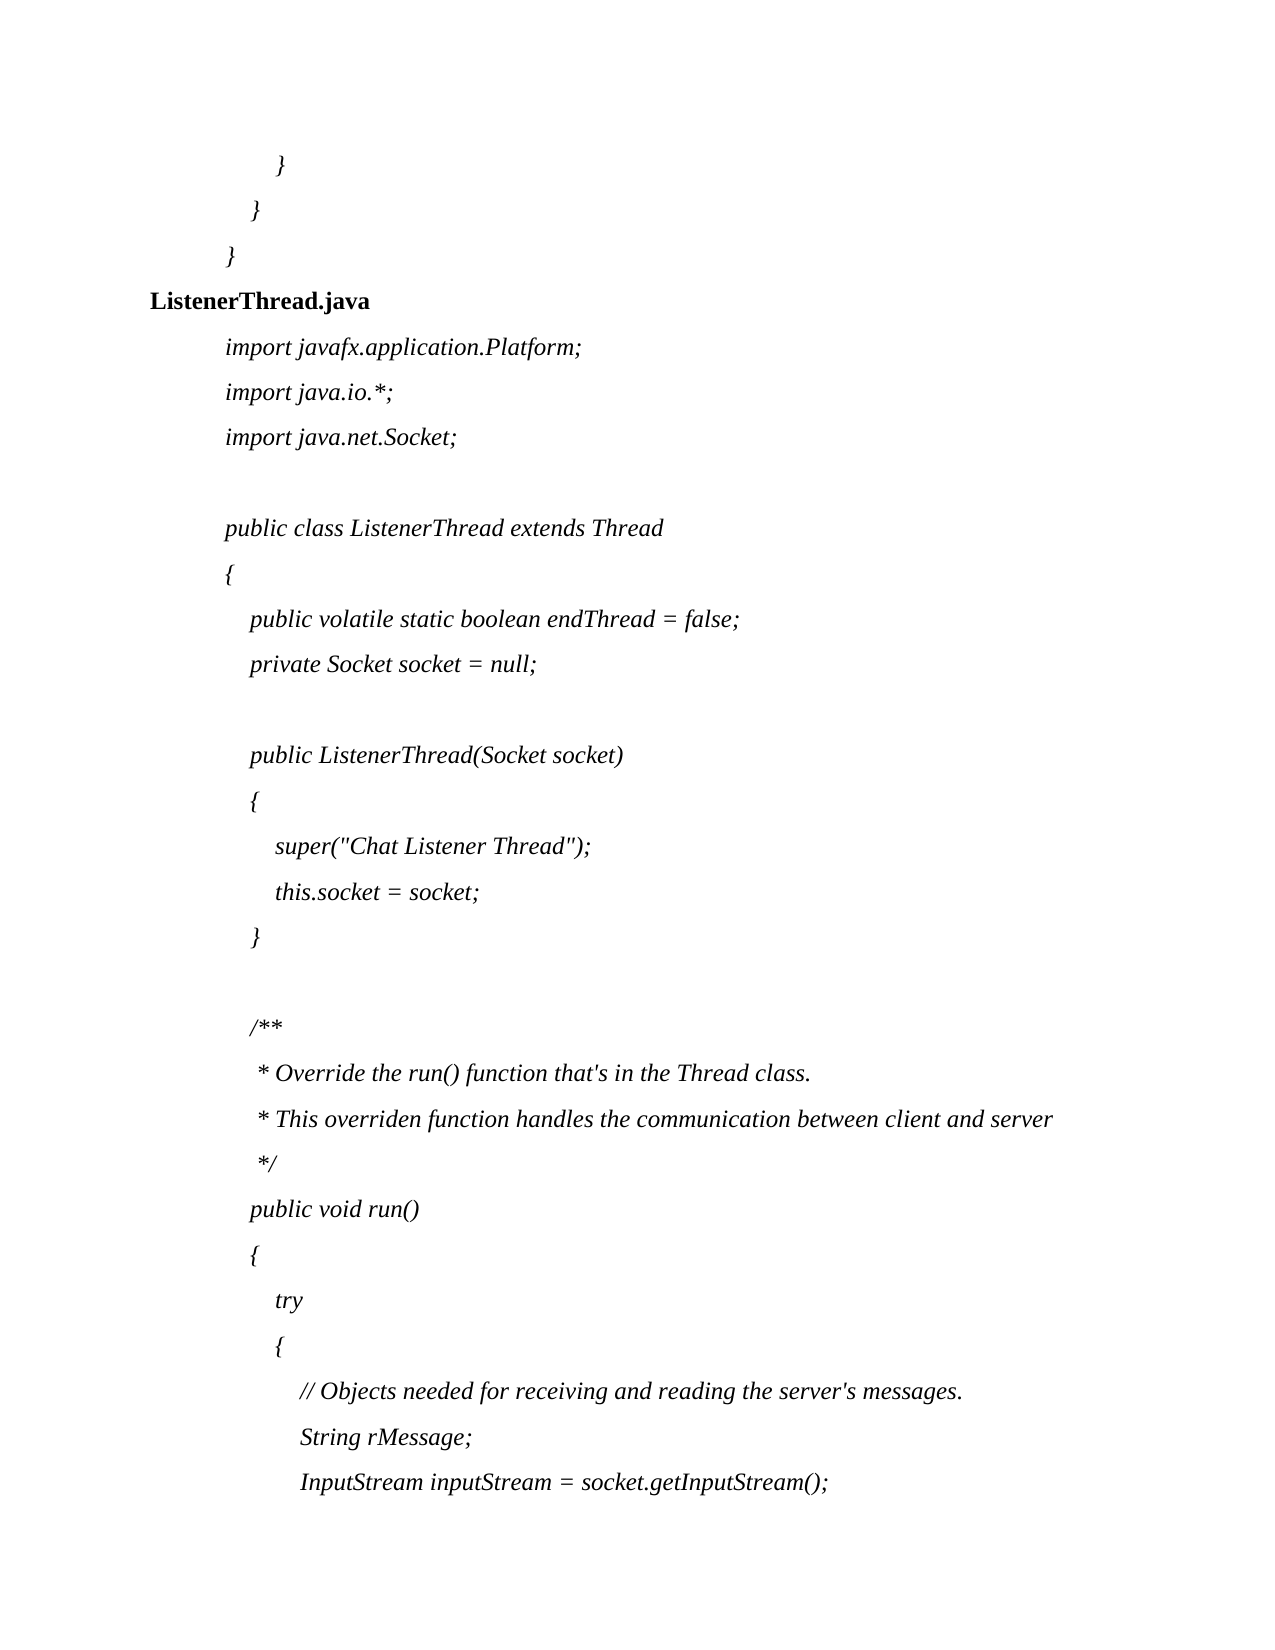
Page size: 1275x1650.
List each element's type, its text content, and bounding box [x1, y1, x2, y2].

text { [225, 1240, 1125, 1269]
text } [225, 241, 1125, 269]
text { [225, 559, 1125, 587]
text */ [225, 1149, 1125, 1178]
text import javafx.application.Platform; [225, 332, 1125, 360]
text } [225, 195, 1125, 224]
text { [225, 1331, 1125, 1359]
text public class ListenerThread extends Thread [225, 513, 1125, 542]
text try [225, 1285, 1125, 1314]
text this.socket = socket; [225, 877, 1125, 905]
text super("Chat Listener Thread"); [225, 831, 1125, 860]
text /** [225, 1013, 1125, 1042]
text ListenerThread.java [150, 286, 1125, 315]
text { [225, 786, 1125, 814]
text public ListenerThread(Socket socket) [225, 740, 1125, 769]
text import java.io.*; [225, 377, 1125, 406]
text private Socket socket = null; [225, 649, 1125, 678]
text } [225, 150, 1125, 179]
text InputStream inputStream = socket.getInputStream(); [225, 1467, 1125, 1496]
text public void run() [225, 1194, 1125, 1223]
text * Override the run() function that's in the Thread class. [225, 1058, 1125, 1087]
text // Objects needed for receiving and reading the server's messages. [225, 1376, 1125, 1405]
text String rMessage; [225, 1422, 1125, 1450]
text public volatile static boolean endThread = false; [225, 604, 1125, 633]
text * This overriden function handles the communication between client and server [225, 1104, 1125, 1132]
text import java.net.Socket; [225, 422, 1125, 451]
text } [225, 922, 1125, 951]
